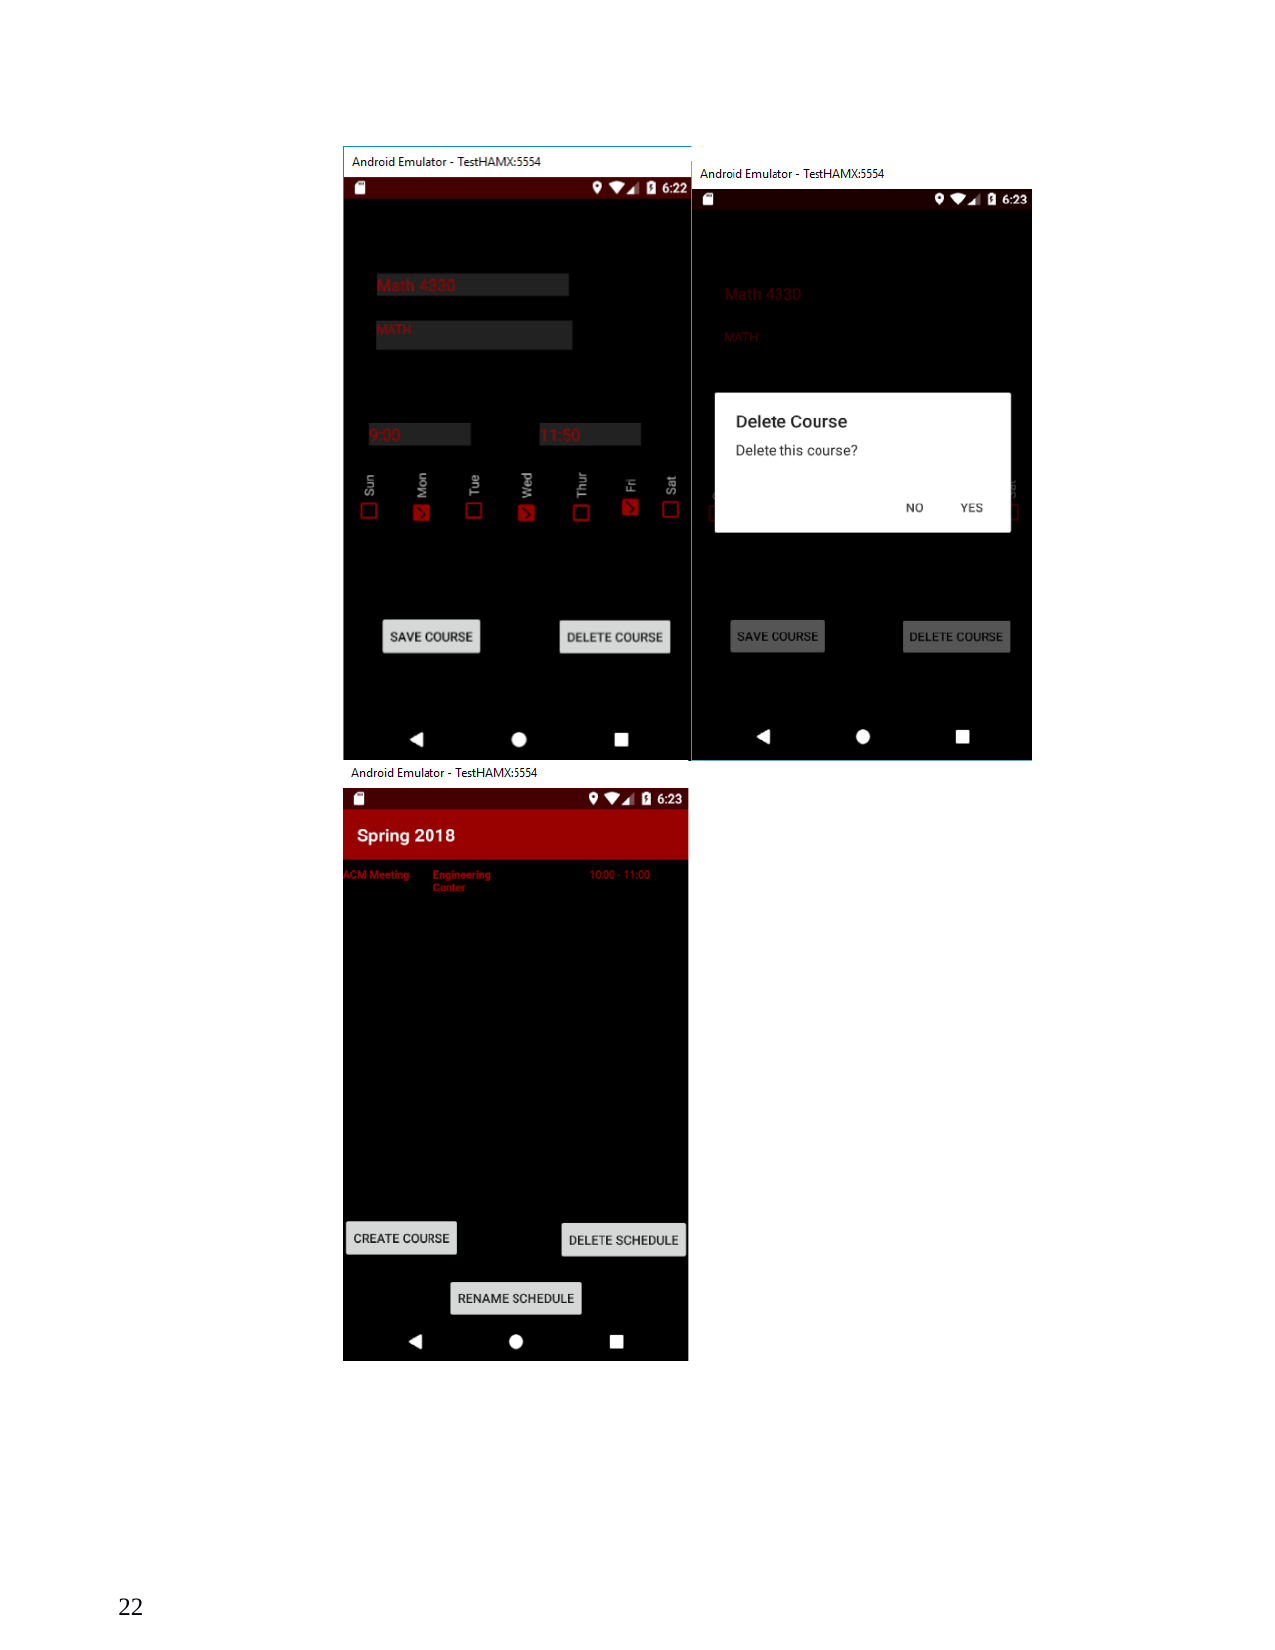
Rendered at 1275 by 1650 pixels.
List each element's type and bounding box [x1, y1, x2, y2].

picture [343, 146, 1032, 1361]
